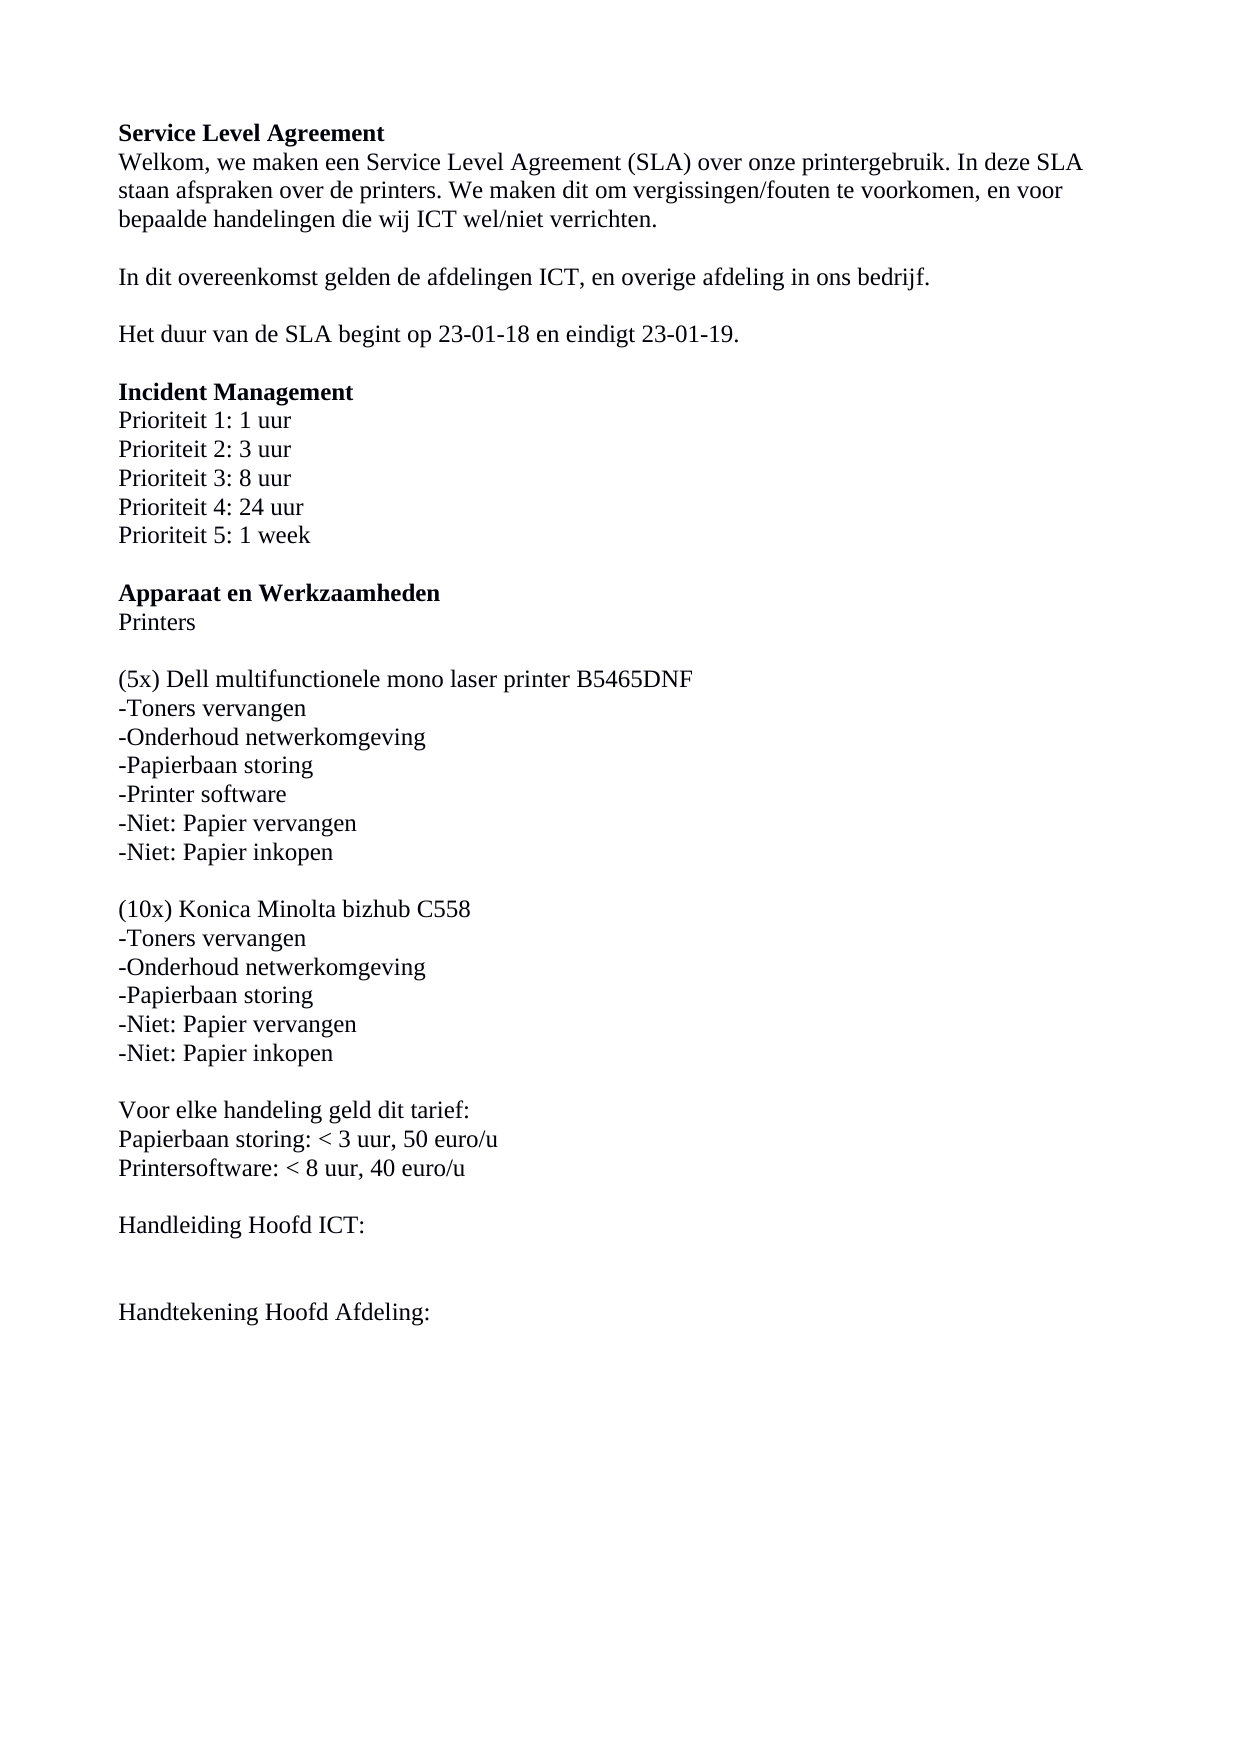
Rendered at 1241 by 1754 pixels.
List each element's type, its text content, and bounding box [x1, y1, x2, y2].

text Prioriteit 4: 24 uur [118, 492, 1122, 521]
text Prioriteit 5: 1 week Apparaat en Werkzaamheden Printers (5x) Dell multifunctionele mono laser printer B5465DNF -Toners vervangen -Onderhoud netwerkomgeving -Papierbaan storing -Printer software [118, 521, 1122, 808]
text -Onderhoud netwerkomgeving [118, 952, 1122, 981]
text -Niet: Papier inkopen Voor elke handeling geld dit tarief: Papierbaan storing: < 3 uur, 50 euro/u Printersoftware: < 8 uur, 40 euro/u Handleiding Hoofd ICT: [118, 1038, 1122, 1239]
text -Niet: Papier vervangen -Niet: Papier inkopen [118, 808, 1122, 866]
text Prioriteit 3: 8 uur [118, 463, 1122, 492]
text Handtekening Hoofd Afdeling: [118, 1297, 1122, 1326]
text Prioriteit 1: 1 uur [118, 406, 1122, 434]
text (10x) Konica Minolta bizhub C558 [118, 894, 1122, 923]
text Incident Management [118, 348, 1122, 406]
text -Niet: Papier vervangen [118, 1009, 1122, 1038]
text -Papierbaan storing [118, 981, 1122, 1009]
text -Toners vervangen [118, 923, 1122, 952]
text Service Level Agreement Welkom, we maken een Service Level Agreement (SLA) over onze printergebruik. In deze SLA staan afspraken over de printers. We maken dit om vergissingen/fouten te voorkomen, en voor bepaalde handelingen die wij ICT wel/niet verrichten. In dit overeenkomst gelden de afdelingen ICT, en overige afdeling in ons bedrijf. Het duur van de SLA begint op 23-01-18 en eindigt 23-01-19. [118, 118, 1122, 348]
text Prioriteit 2: 3 uur [118, 434, 1122, 463]
